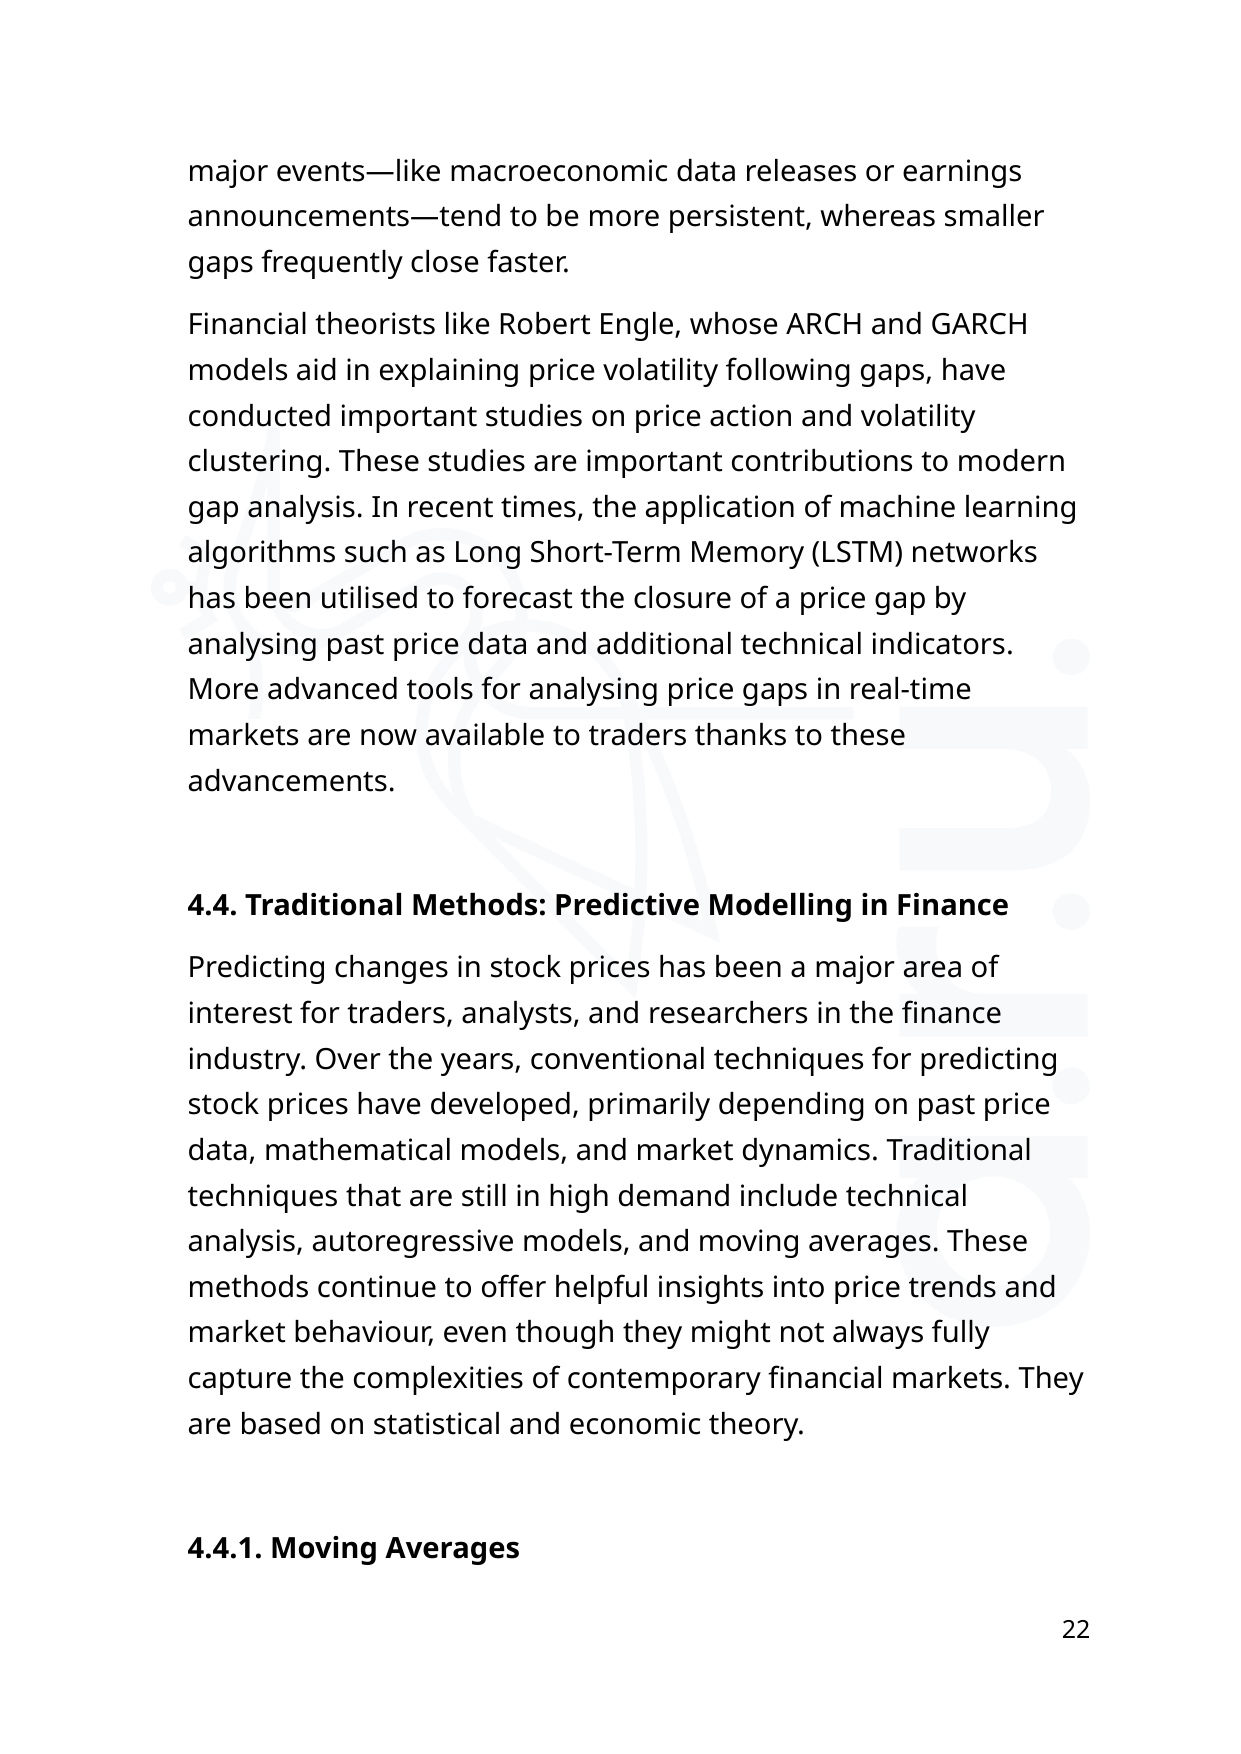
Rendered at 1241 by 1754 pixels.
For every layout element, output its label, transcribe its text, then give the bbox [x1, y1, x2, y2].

text Predicting changes in stock prices has been a major area of interest for traders, analysts, and researchers in the finance industry. Over the years, conventional techniques for predicting stock prices have developed, primarily depending on past price data, mathematical models, and market dynamics. Traditional techniques that are still in high demand include technical analysis, autoregressive models, and moving averages. These methods continue to offer helpful insights into price trends and market behaviour, even though they might not always fully capture the complexities of contemporary financial markets. They are based on statistical and economic theory. [187, 947, 1090, 1443]
text 4.4.1. Moving Averages [187, 1527, 1090, 1567]
picture [150, 427, 1090, 1327]
text 4.4. Traditional Methods: Predictive Modelling in Finance [187, 884, 1090, 924]
text Financial theorists like Robert Engle, whose ARCH and GARCH models aid in explaining price volatility following gaps, have conducted important studies on price action and volatility clustering. These studies are important contributions to modern gap analysis. In recent times, the application of machine learning algorithms such as Long Short-Term Memory (LSTM) networks has been utilised to forecast the closure of a price gap by analysing past price data and additional technical indicators. More advanced tools for analysing price gaps in real-time markets are now available to traders thanks to these advancements. [187, 303, 1090, 799]
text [187, 150, 1090, 281]
